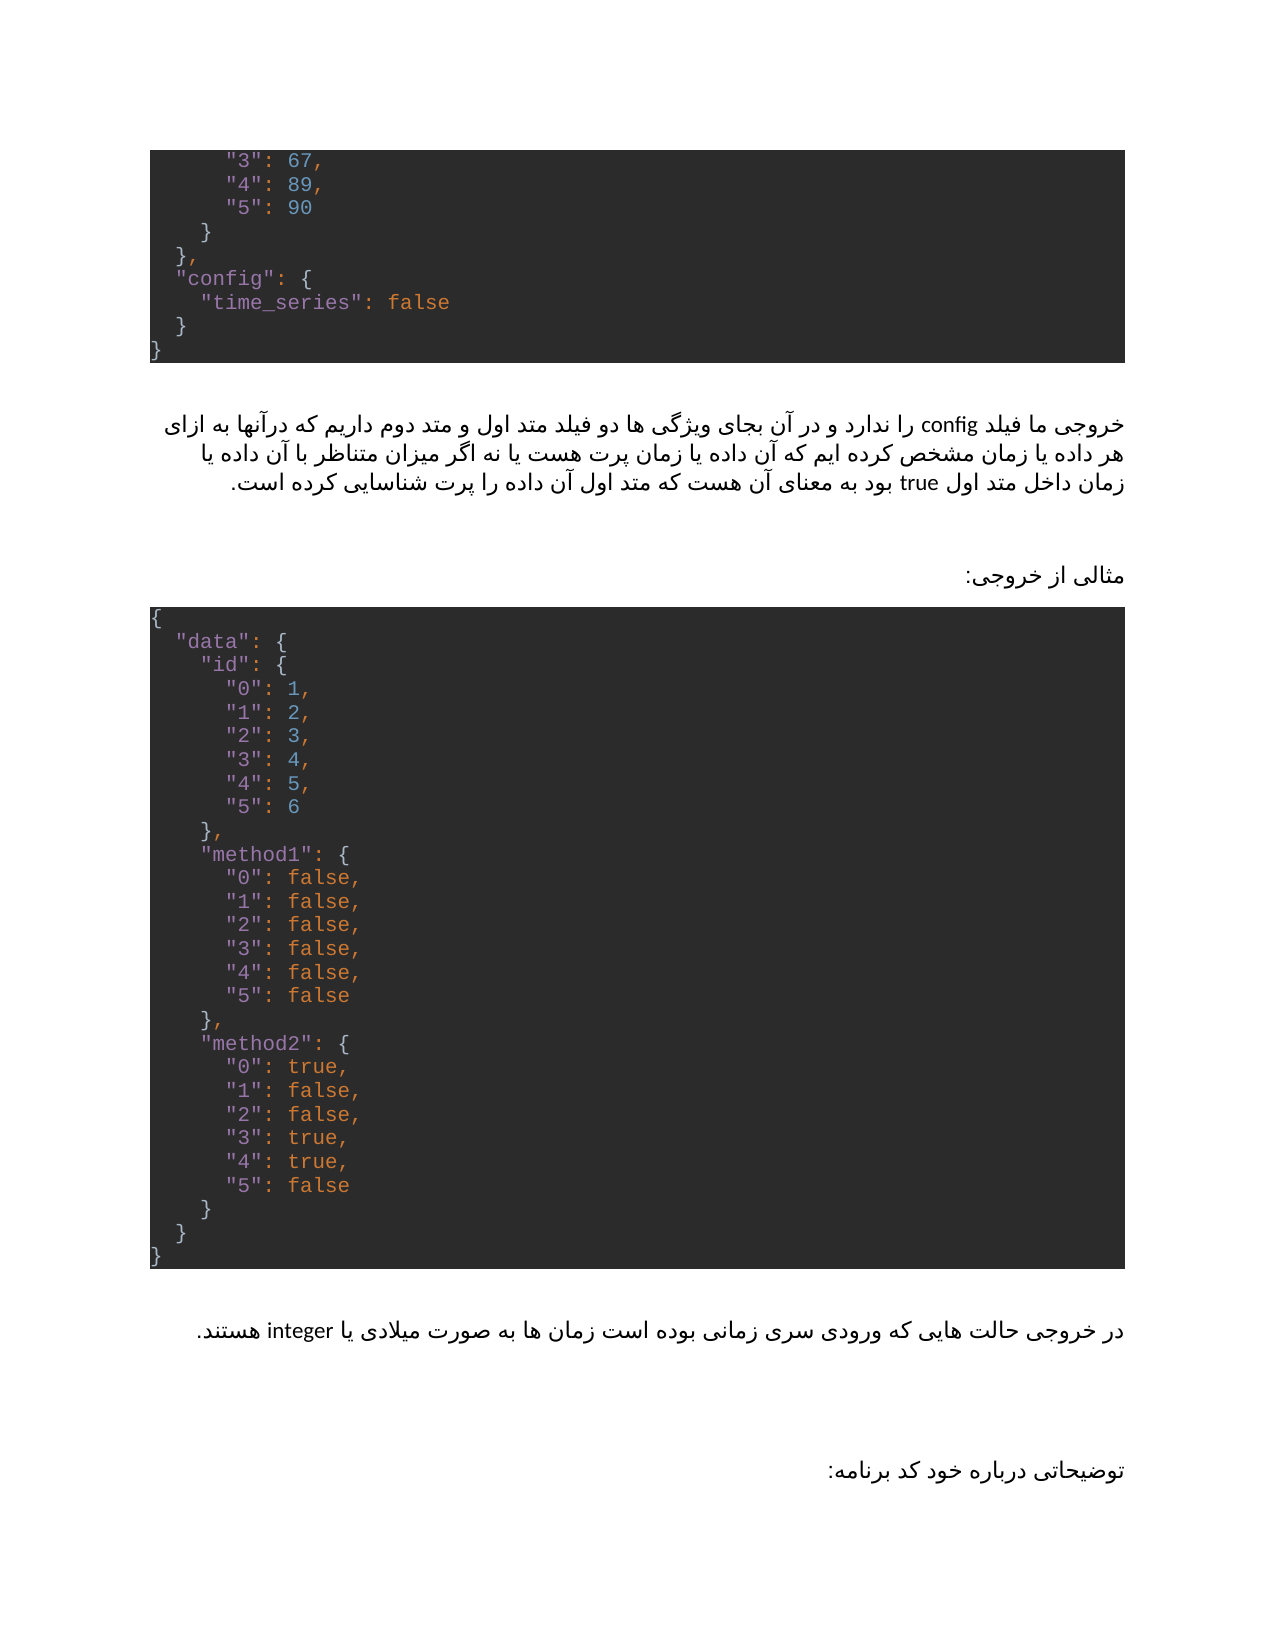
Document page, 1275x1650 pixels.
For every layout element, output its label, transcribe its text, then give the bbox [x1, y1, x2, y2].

text توضیحاتی درباره خود کد برنامه: [150, 1457, 1125, 1483]
text در خروجی حالت هایی که ورودی سری زمانی بوده است زمان ها به صورت میلادی یا integer هستند. [150, 1316, 1125, 1344]
text خروجی ما فیلد config را ندارد و در آن بجای ویژگی ها دو فیلد متد اول و متد دوم داریم که درآنها به ازای هر داده یا زمان مشخص کرده ایم که آن داده یا زمان پرت هست یا نه اگر میزان متناظر با آن داده یا زمان داخل متد اول true بود به معنای آن هست که متد اول آن داده را پرت شناسایی کرده است. [150, 410, 1125, 496]
text مثالی از خروجی: [150, 562, 1125, 588]
text { "data": { "id": { "0": 1, "1": 2, "2": 3, "3": 4, "4": 5, "5": 6 }, "method1": { "0": false, "1": false, "2": false, "3": false, "4": false, "5": false }, "method2": { "0": true, "1": false, "2": false, "3": true, "4": true, "5": false } } } [150, 607, 1125, 1269]
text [150, 150, 1125, 363]
